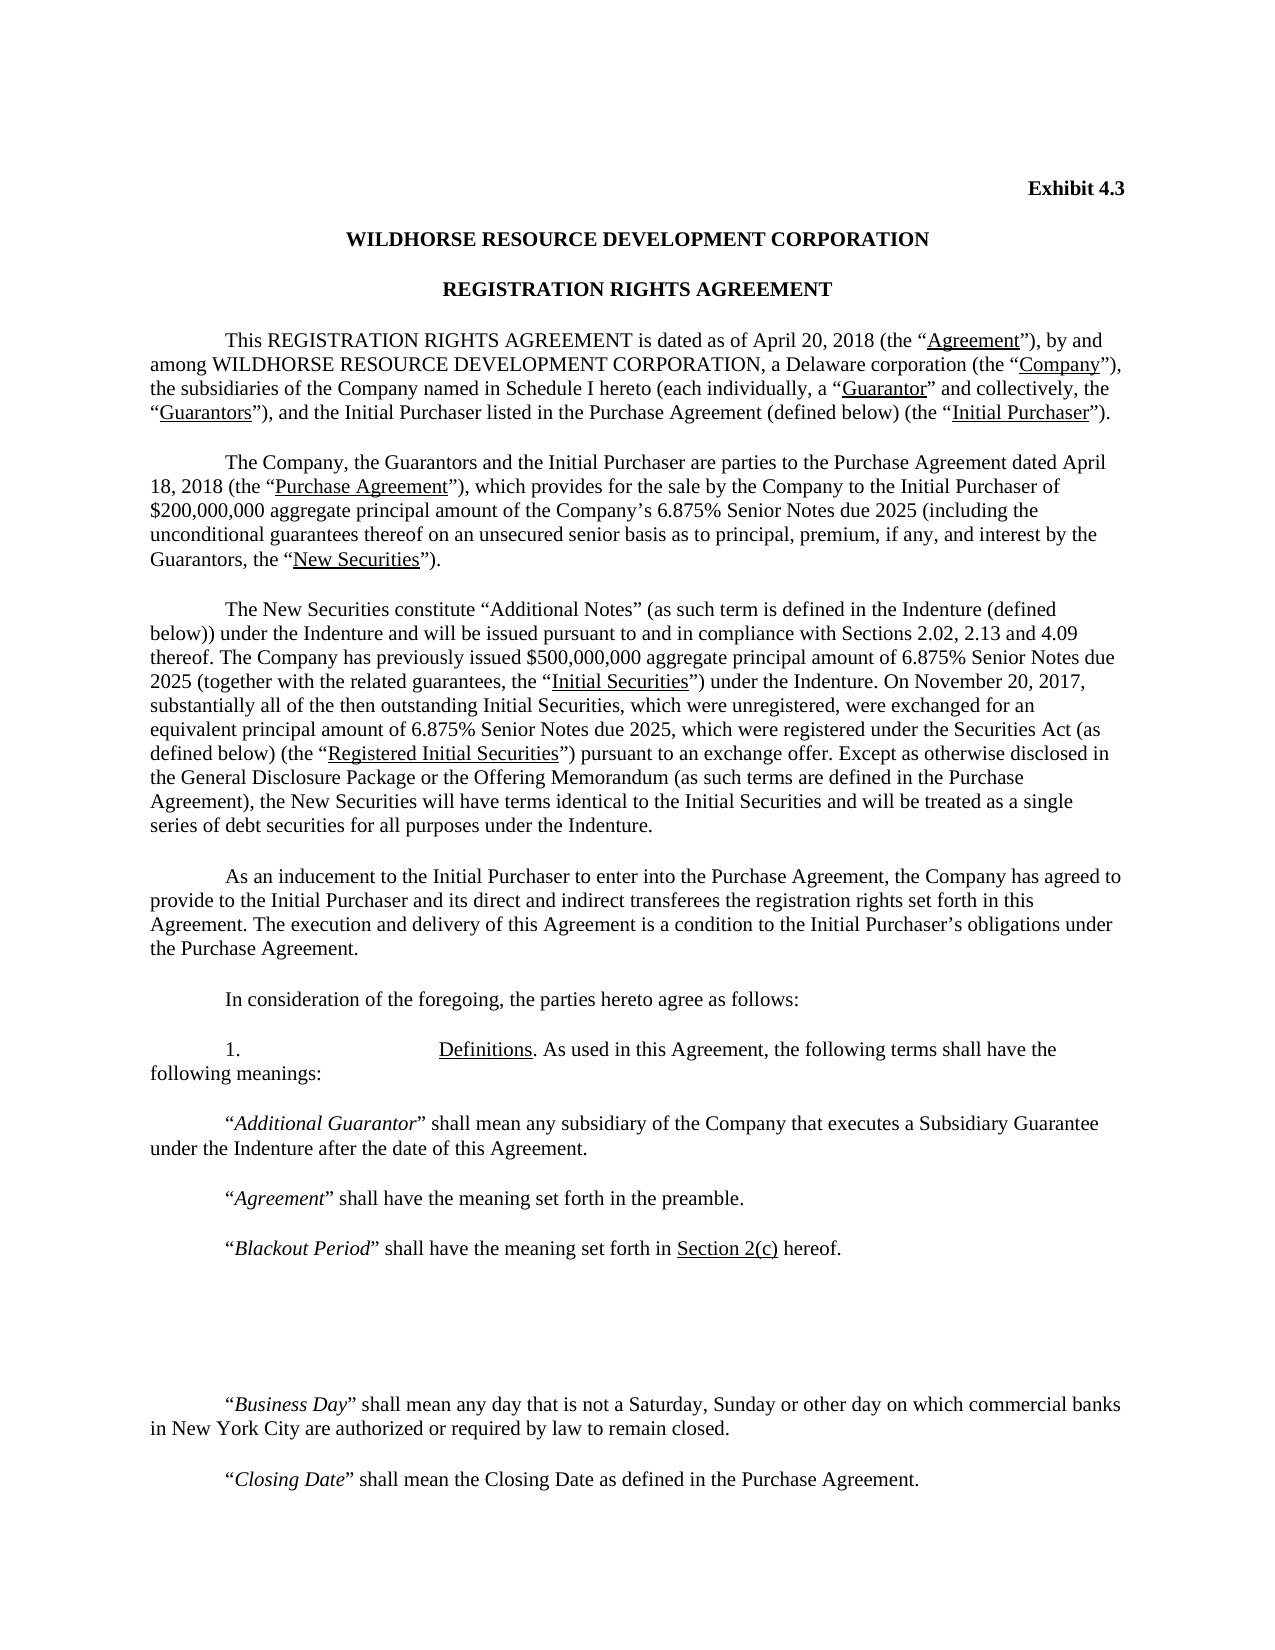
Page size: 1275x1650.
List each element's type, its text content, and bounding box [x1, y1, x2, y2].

text The New Securities constitute “Additional Notes” (as such term is defined in the Indenture (defined below)) under the Indenture and will be issued pursuant to and in compliance with Sections 2.02, 2.13 and 4.09 thereof. The Company has previously issued $500,000,000 aggregate principal amount of 6.875% Senior Notes due 2025 (together with the related guarantees, the “Initial Securities”) under the Indenture. On November 20, 2017, substantially all of the then outstanding Initial Securities, which were unregistered, were exchanged for an equivalent principal amount of 6.875% Senior Notes due 2025, which were registered under the Securities Act (as defined below) (the “Registered Initial Securities”) pursuant to an exchange offer. Except as otherwise disclosed in the General Disclosure Package or the Offering Memorandum (as such terms are defined in the Purchase Agreement), the New Securities will have terms identical to the Initial Securities and will be treated as a single series of debt securities for all purposes under the Indenture. [150, 597, 1125, 837]
text “Agreement” shall have the meaning set forth in the preamble. [150, 1186, 1125, 1210]
text The Company, the Guarantors and the Initial Purchaser are parties to the Purchase Agreement dated April 18, 2018 (the “Purchase Agreement”), which provides for the sale by the Company to the Initial Purchaser of $200,000,000 aggregate principal amount of the Company’s 6.875% Senior Notes due 2025 (including the unconditional guarantees thereof on an unsecured senior basis as to principal, premium, if any, and interest by the Guarantors, the “New Securities”). [150, 450, 1125, 571]
text “Blackout Period” shall have the meaning set forth in Section 2(c) hereof. [150, 1236, 1125, 1260]
text “Additional Guarantor” shall mean any subsidiary of the Company that executes a Subsidiary Guarantee under the Indenture after the date of this Agreement. [150, 1111, 1125, 1159]
text In consideration of the foregoing, the parties hereto agree as follows: [150, 986, 1125, 1011]
text REGISTRATION RIGHTS AGREEMENT [150, 277, 1125, 301]
text WILDHORSE RESOURCE DEVELOPMENT CORPORATION [150, 227, 1125, 251]
text As an inducement to the Initial Purchaser to enter into the Purchase Agreement, the Company has agreed to provide to the Initial Purchaser and its direct and indirect transferees the registration rights set forth in this Agreement. The execution and delivery of this Agreement is a condition to the Initial Purchaser’s obligations under the Purchase Agreement. [150, 864, 1125, 960]
text This REGISTRATION RIGHTS AGREEMENT is dated as of April 20, 2018 (the “Agreement”), by and among WILDHORSE RESOURCE DEVELOPMENT CORPORATION, a Delaware corporation (the “Company”), the subsidiaries of the Company named in Schedule I hereto (each individually, a “Guarantor” and collectively, the “Guarantors”), and the Initial Purchaser listed in the Purchase Agreement (defined below) (the “Initial Purchaser”). [150, 328, 1125, 424]
text “Closing Date” shall mean the Closing Date as defined in the Purchase Agreement. [150, 1467, 1125, 1491]
text “Business Day” shall mean any day that is not a Saturday, Sunday or other day on which commercial banks in New York City are authorized or required by law to remain closed. [150, 1392, 1125, 1440]
text 1. Definitions. As used in this Agreement, the following terms shall have the following meanings: [150, 1037, 1125, 1085]
text Exhibit 4.3 [150, 176, 1125, 200]
